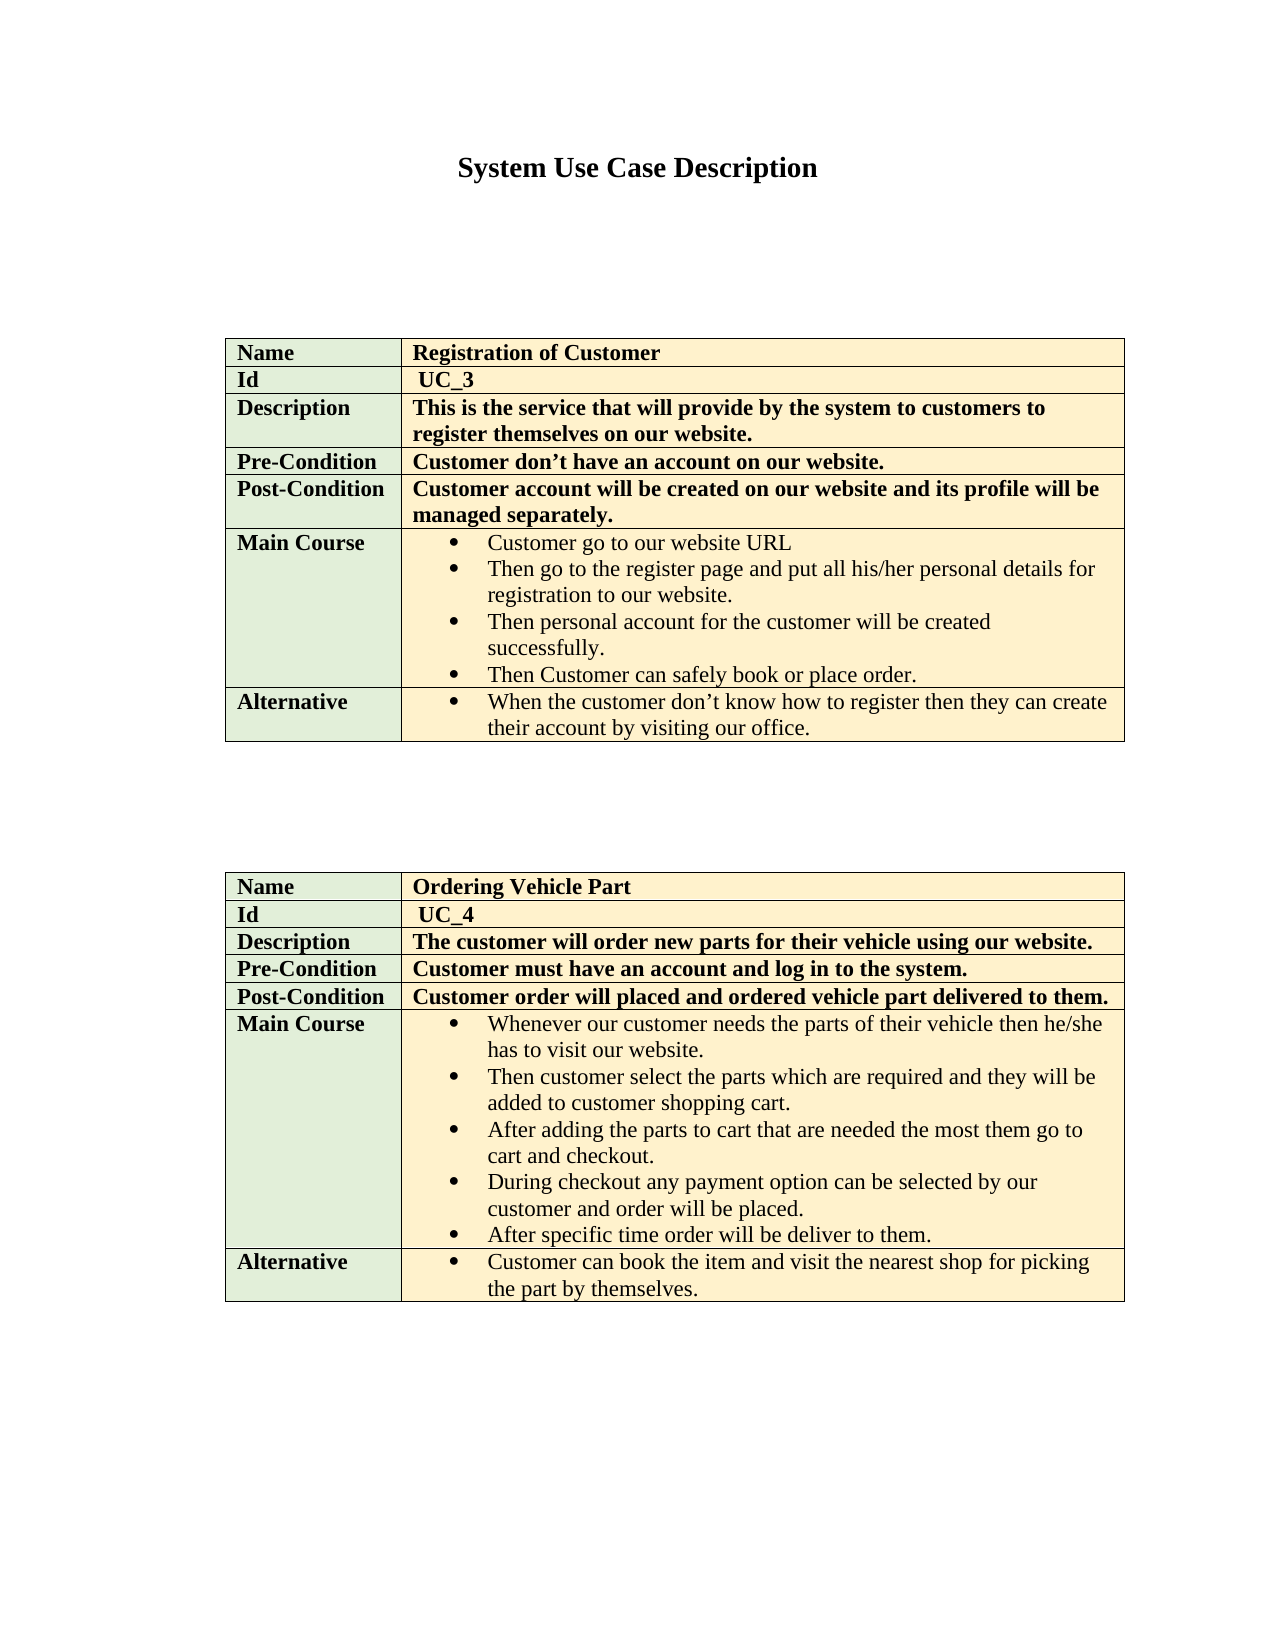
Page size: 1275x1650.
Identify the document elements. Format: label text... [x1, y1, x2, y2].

table_cell Post-Condition [226, 983, 401, 1009]
table_cell Customer don’t have an account on our website. [402, 448, 1124, 474]
table_cell Pre-Condition [226, 955, 401, 982]
table_cell Main Course [226, 529, 401, 687]
table_cell Id [226, 901, 401, 927]
table_cell Customer must have an account and log in to the system. [402, 955, 1124, 982]
table_cell The customer will order new parts for their vehicle using our website. [402, 928, 1124, 954]
table_cell Whenever our customer needs the parts of their vehicle then he/she has to visit our website. Then customer select the parts which are required and they will be added to customer shopping cart. After adding the parts to cart that are needed the most them go to cart and checkout. During checkout any payment option can be selected by our customer and order will be placed. After specific time order will be deliver to them. [402, 1010, 1124, 1247]
table_cell Alternative [226, 688, 401, 741]
table_cell When the customer don’t know how to register then they can create their account by visiting our office. [402, 688, 1124, 741]
table_cell UC_4 [402, 901, 1124, 927]
table_cell Id [226, 367, 401, 393]
table_cell Customer account will be created on our website and its profile will be managed separately. [402, 475, 1124, 528]
table_cell Pre-Condition [226, 448, 401, 474]
table_cell Customer order will placed and ordered vehicle part delivered to them. [402, 983, 1124, 1009]
table_header Name [226, 873, 401, 899]
text System Use Case Description [150, 150, 1125, 183]
table_header Name [226, 339, 401, 366]
table_cell Alternative [226, 1249, 401, 1301]
table_cell Customer can book the item and visit the nearest shop for picking the part by themselves. [402, 1249, 1124, 1301]
table_header Ordering Vehicle Part [402, 873, 1124, 899]
table_cell Post-Condition [226, 475, 401, 528]
table_cell Description [226, 928, 401, 954]
table_cell Customer go to our website URL Then go to the register page and put all his/her personal details for registration to our website. Then personal account for the customer will be created successfully. Then Customer can safely book or place order. [402, 529, 1124, 687]
table_cell This is the service that will provide by the system to customers to register themselves on our website. [402, 394, 1124, 447]
table_cell UC_3 [402, 367, 1124, 393]
table_cell Description [226, 394, 401, 447]
table_cell Main Course [226, 1010, 401, 1247]
table_header Registration of Customer [402, 339, 1124, 366]
